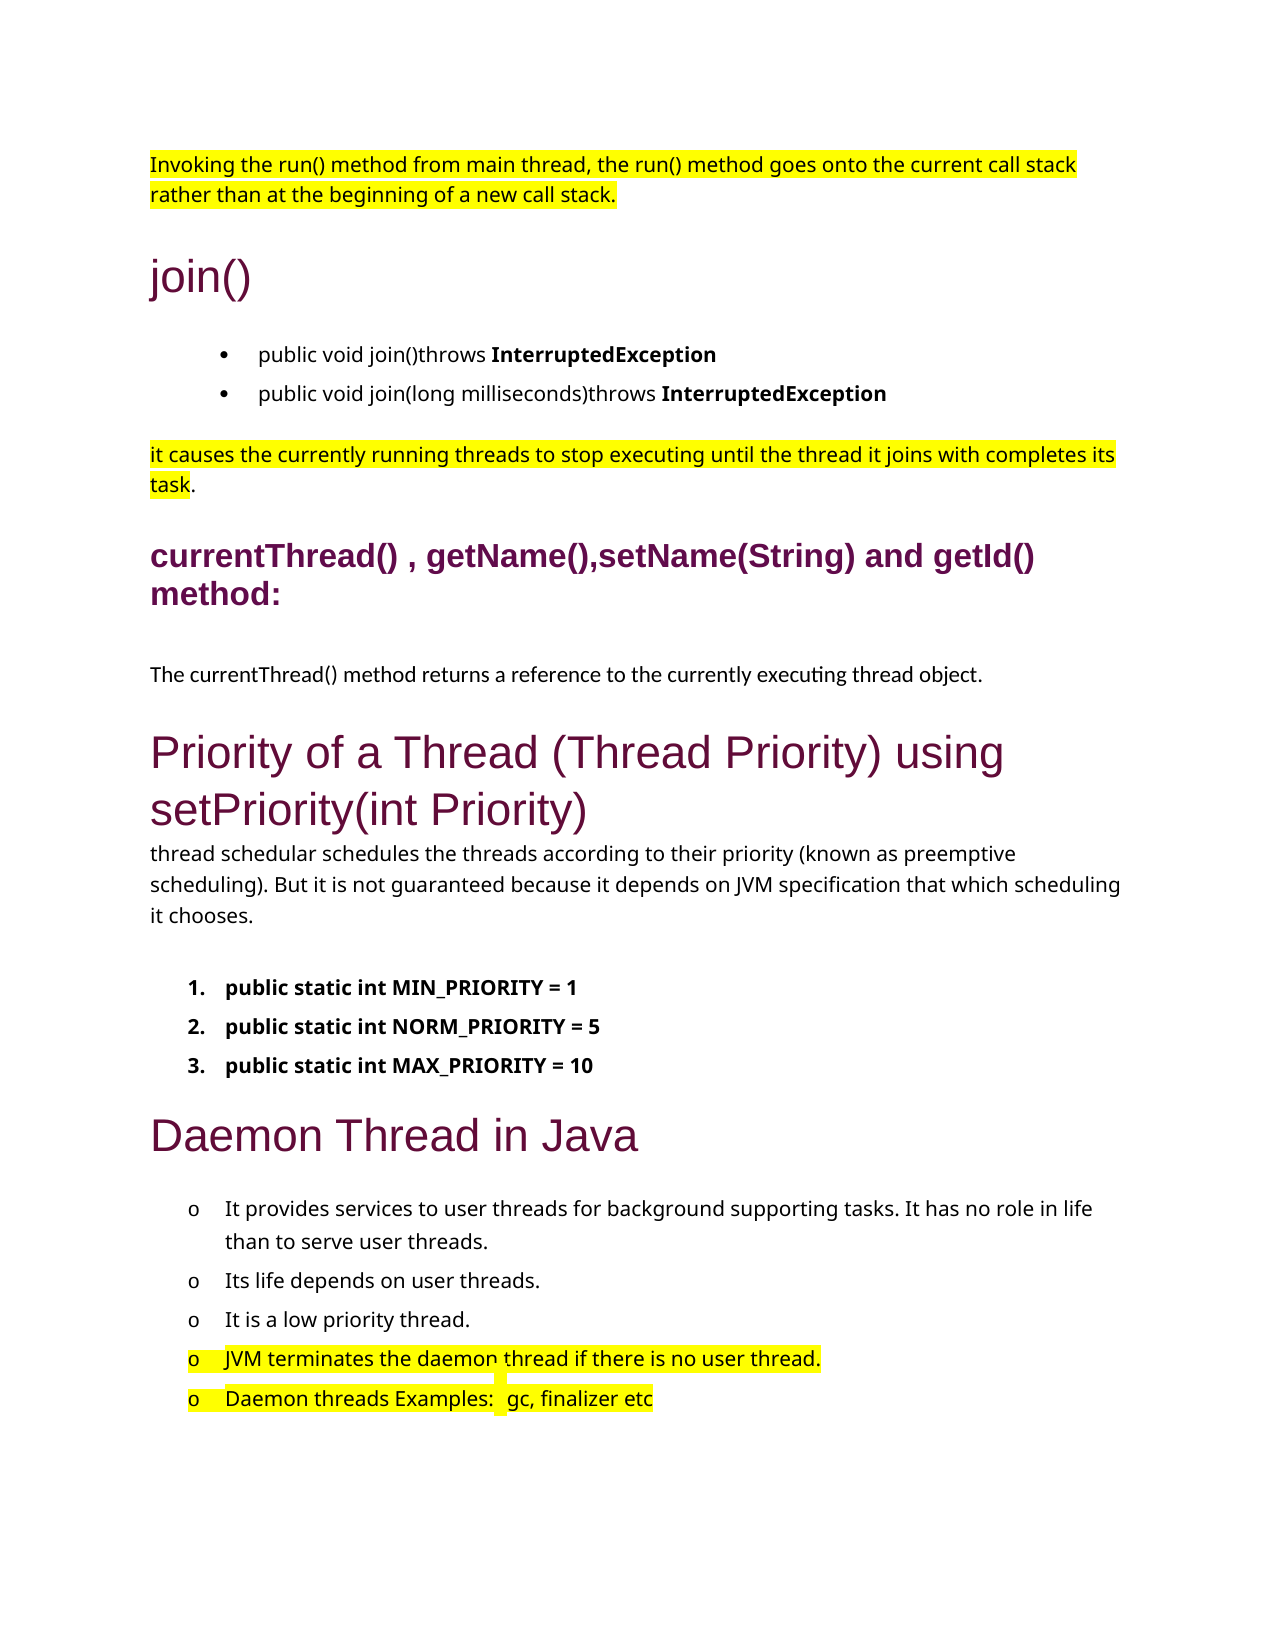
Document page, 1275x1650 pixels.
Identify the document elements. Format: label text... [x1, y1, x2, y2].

list Daemon threads Examples: gc, finalizer etc [187, 1379, 494, 1412]
table_header public void join()throws InterruptedException [150, 331, 1275, 370]
text Priority of a Thread (Thread Priority) using setPriority(int Priority) [150, 726, 1125, 835]
text The currentThread() method returns a reference to the currently executing thread object. [150, 660, 1125, 688]
subtitle currentThread() , getName(),setName(String) and getId() method: [150, 536, 1125, 613]
subtitle join() [150, 249, 1125, 302]
list public static int MAX_PRIORITY = 10 [187, 1046, 1125, 1079]
list It provides services to user threads for background supporting tasks. It has no role in life than to serve user threads. [187, 1190, 1125, 1256]
list public static int NORM_PRIORITY = 5 [187, 1007, 1125, 1040]
text Invoking the run() method from main thread, the run() method goes onto the current call stack rather than at the beginning of a new call stack. [150, 150, 1125, 209]
list Its life depends on user threads. [187, 1262, 1125, 1295]
text it causes the currently running threads to stop executing until the thread it joins with completes its task. [150, 440, 1125, 499]
list public static int MIN_PRIORITY = 1 [187, 968, 1125, 1001]
table_cell public void join(long milliseconds)throws InterruptedException [150, 370, 1275, 409]
list Daemon threads Examples: gc, finalizer etc [507, 1379, 1125, 1412]
subtitle Daemon Thread in Java [150, 1108, 1125, 1161]
list It is a low priority thread. [187, 1301, 1125, 1334]
text thread schedular schedules the threads according to their priority (known as preemptive scheduling). But it is not guaranteed because it depends on JVM specification that which scheduling it chooses. [150, 839, 1125, 929]
list JVM terminates the daemon thread if there is no user thread. [187, 1340, 1125, 1373]
